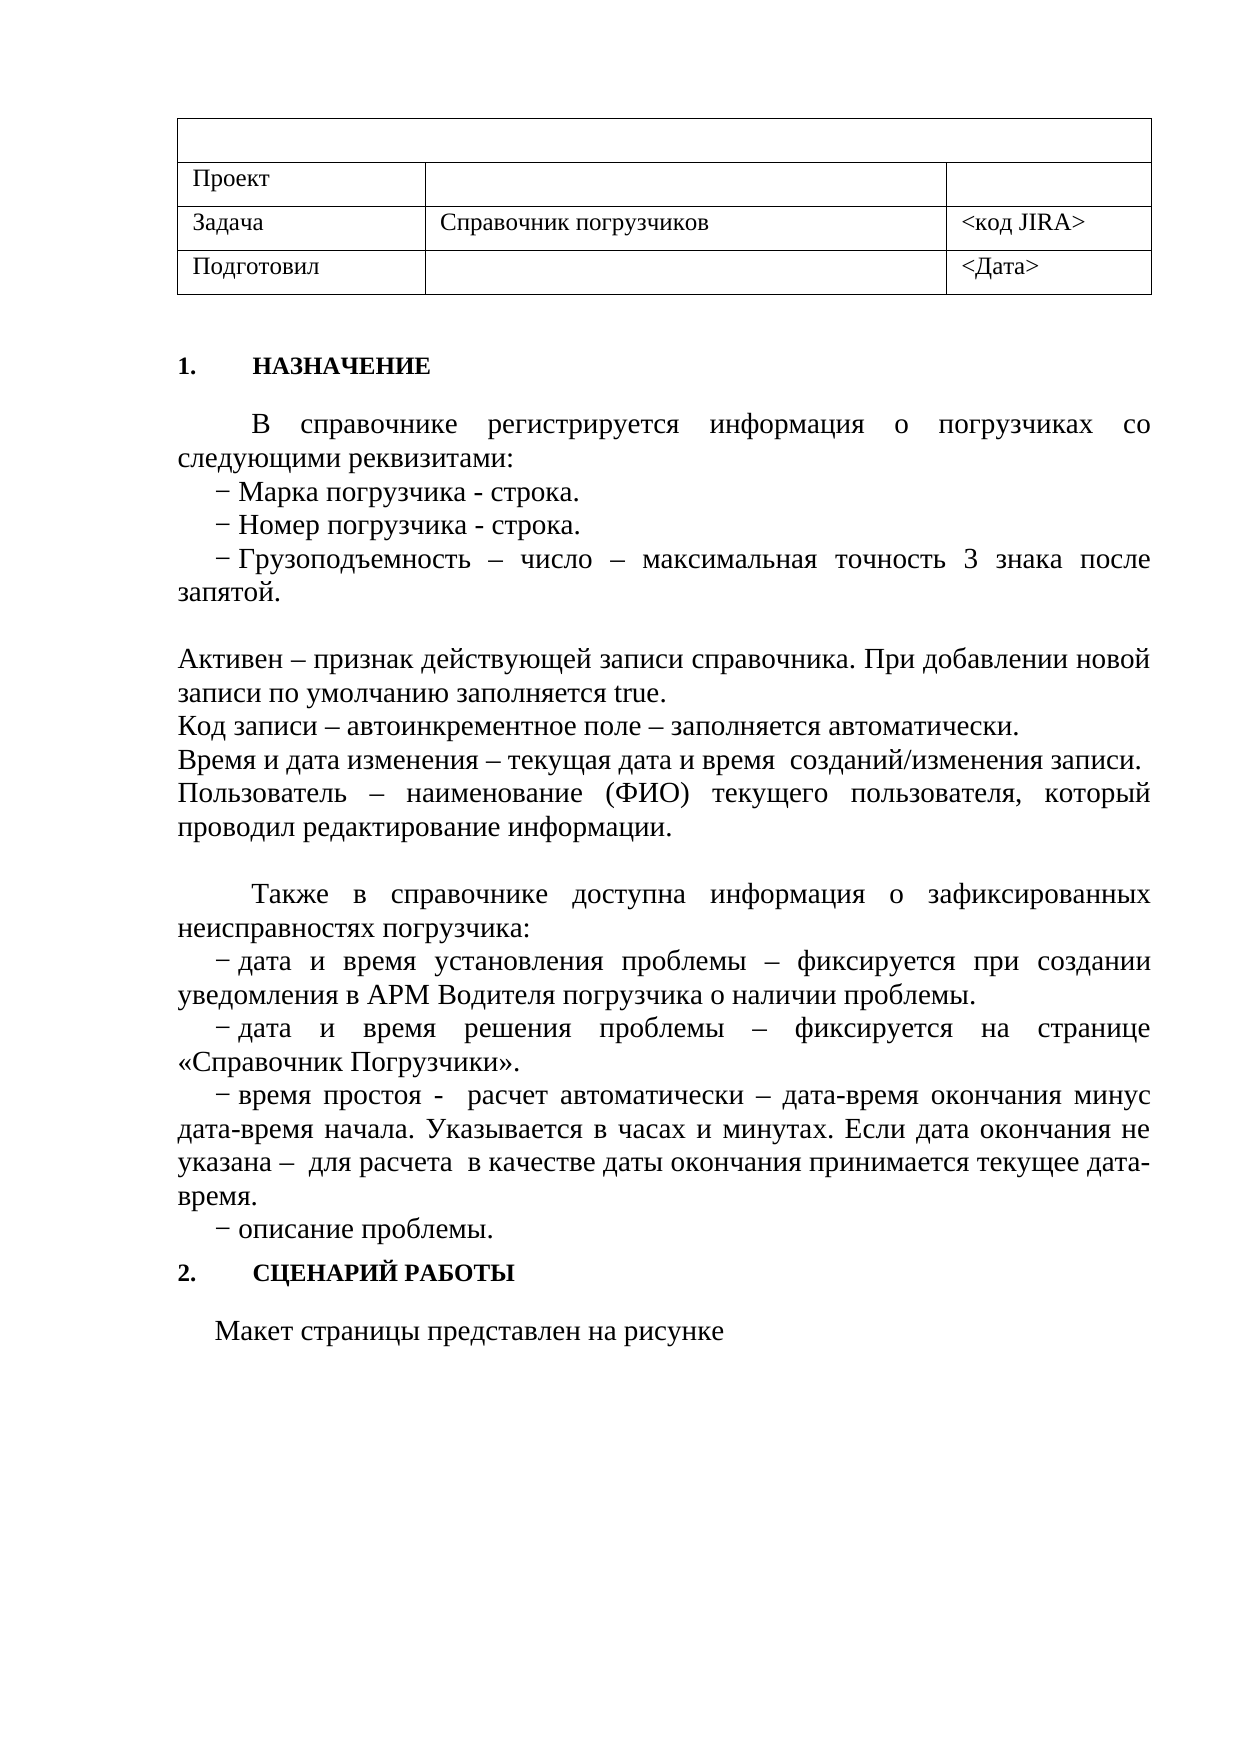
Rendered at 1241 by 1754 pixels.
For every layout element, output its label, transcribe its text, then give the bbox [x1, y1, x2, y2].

text Номер погрузчика - строка. [177, 507, 1152, 541]
list Макет страницы представлен на рисунке [214, 1313, 1152, 1347]
list Код записи – автоинкрементное поле – заполняется автоматически. [177, 708, 1152, 742]
table_cell Справочник погрузчиков [426, 207, 946, 250]
text Марка погрузчика - строка. [177, 474, 1152, 507]
text Грузоподъемность – число – максимальная точность 3 знака после запятой. [177, 541, 1152, 608]
text Также в справочнике доступна информация о зафиксированных неисправностях погрузчика: [177, 876, 1152, 943]
table_cell Задача [178, 207, 425, 250]
text время простоя - расчет автоматически – дата-время окончания минус дата-время начала. Указывается в часах и минутах. Если дата окончания не указана – для расчета в качестве даты окончания принимается текущее дата-время. [177, 1077, 1152, 1212]
subtitle Назначение [177, 351, 1152, 380]
table_cell Проект [178, 163, 425, 206]
table_cell <Дата> [947, 251, 1151, 294]
text дата и время решения проблемы – фиксируется на странице «Справочник Погрузчики». [177, 1010, 1152, 1077]
list Пользователь – наименование (ФИО) текущего пользователя, который проводил редактирование информации. [177, 776, 1152, 843]
list Активен – признак действующей записи справочника. При добавлении новой записи по умолчанию заполняется true. [177, 641, 1152, 708]
text описание проблемы. [177, 1212, 1152, 1245]
table_cell [426, 163, 946, 206]
list Время и дата изменения – текущая дата и время созданий/изменения записи. [177, 742, 1152, 776]
subtitle Сценарий работы [177, 1258, 1152, 1286]
table_header [178, 119, 1151, 162]
table_cell [426, 251, 946, 294]
table_cell <код JIRA> [947, 207, 1151, 250]
table_cell [947, 163, 1151, 206]
text В справочнике регистрируется информация о погрузчиках со следующими реквизитами: [177, 407, 1152, 474]
text дата и время установления проблемы – фиксируется при создании уведомления в АРМ Водителя погрузчика о наличии проблемы. [177, 943, 1152, 1010]
table_cell Подготовил [178, 251, 425, 294]
